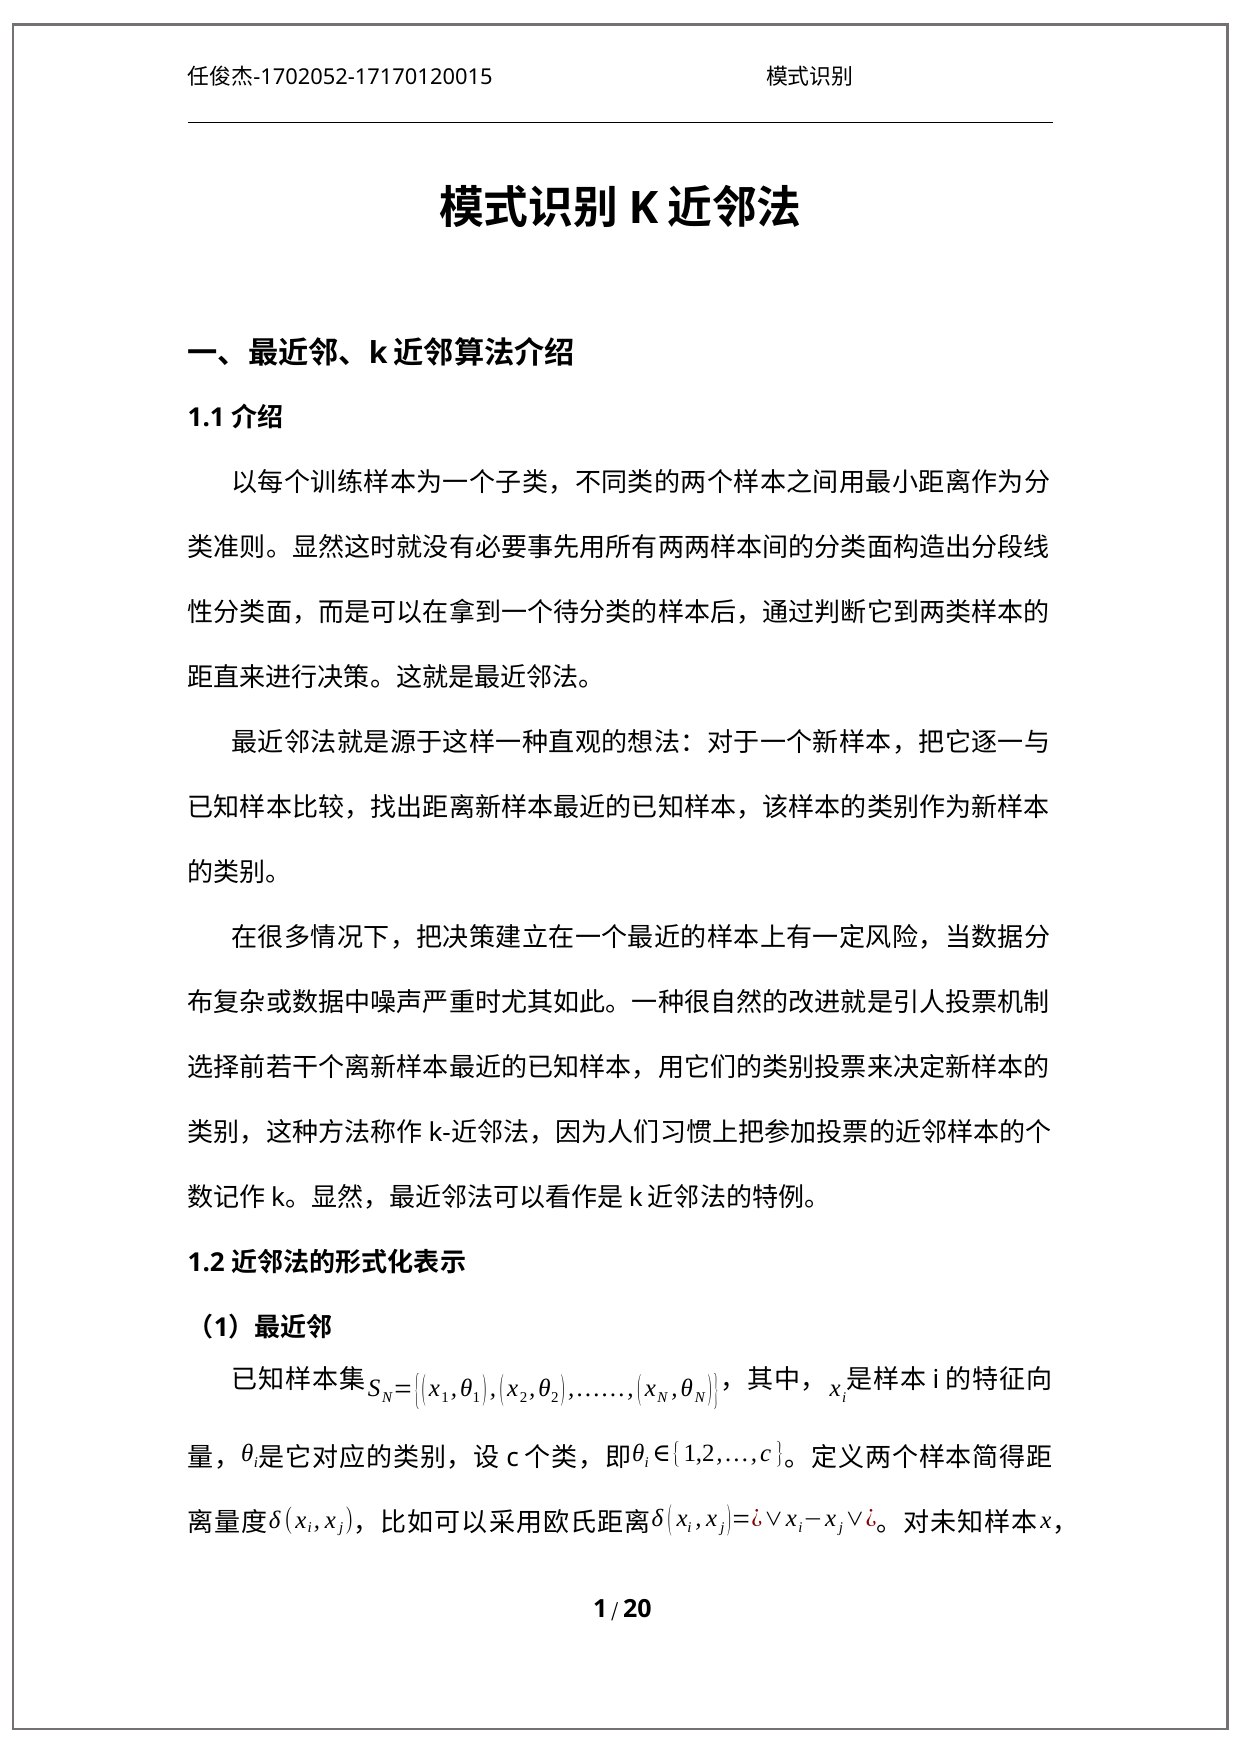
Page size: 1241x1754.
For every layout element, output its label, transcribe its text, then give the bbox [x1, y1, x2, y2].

text 最近邻法就是源于这样一种直观的想法：对于一个新样本，把它逐一与已知样本比较，找出距离新样本最近的已知样本，该样本的类别作为新样本的类别。 [187, 708, 1053, 903]
text 以每个训练样本为一个子类，不同类的两个样本之间用最小距离作为分类准则。显然这时就没有必要事先用所有两两样本间的分类面构造出分段线性分类面，而是可以在拿到一个待分类的样本后，通过判断它到两类样本的距直来进行决策。这就是最近邻法。 [187, 448, 1053, 708]
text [187, 1358, 1053, 1553]
text 1.2 近邻法的形式化表示 [187, 1228, 1053, 1293]
text 1.1 介绍 [187, 383, 1053, 448]
text 一、最近邻、k近邻算法介绍 [187, 318, 1053, 383]
text 模式识别 K近邻法 [187, 156, 1053, 253]
text 在很多情况下，把决策建立在一个最近的样本上有一定风险，当数据分布复杂或数据中噪声严重时尤其如此。一种很自然的改进就是引人投票机制选择前若干个离新样本最近的已知样本，用它们的类别投票来决定新样本的类别，这种方法称作k-近邻法，因为人们习惯上把参加投票的近邻样本的个数记作k。显然，最近邻法可以看作是k近邻法的特例。 [187, 903, 1053, 1228]
text （1）最近邻 [187, 1293, 1053, 1358]
